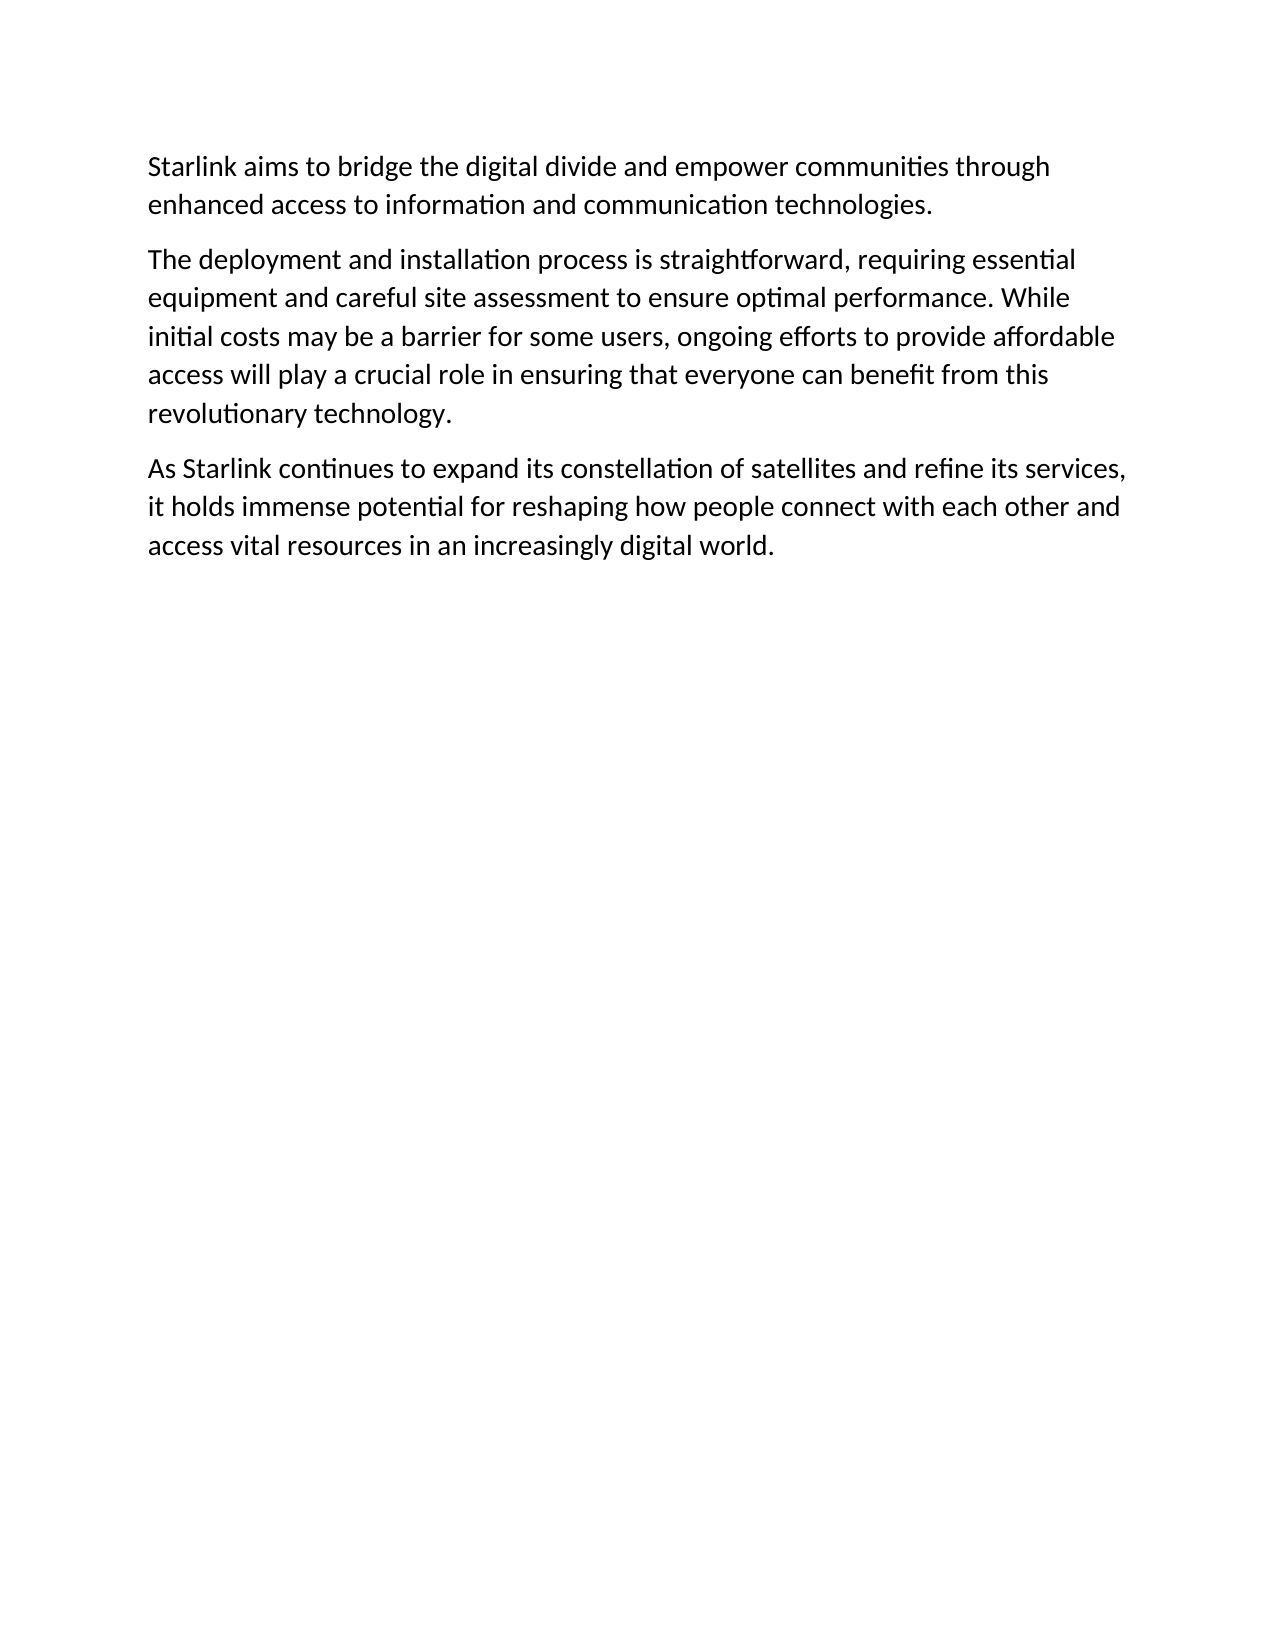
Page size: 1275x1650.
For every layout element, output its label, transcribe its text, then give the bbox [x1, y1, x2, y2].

text As Starlink continues to expand its constellation of satellites and refine its services, it holds immense potential for reshaping how people connect with each other and access vital resources in an increasingly digital world. [148, 450, 1127, 562]
text The deployment and installation process is straightforward, requiring essential equipment and careful site assessment to ensure optimal performance. While initial costs may be a barrier for some users, ongoing efforts to provide affordable access will play a crucial role in ensuring that everyone can benefit from this revolutionary technology. [148, 241, 1127, 431]
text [148, 148, 1127, 222]
